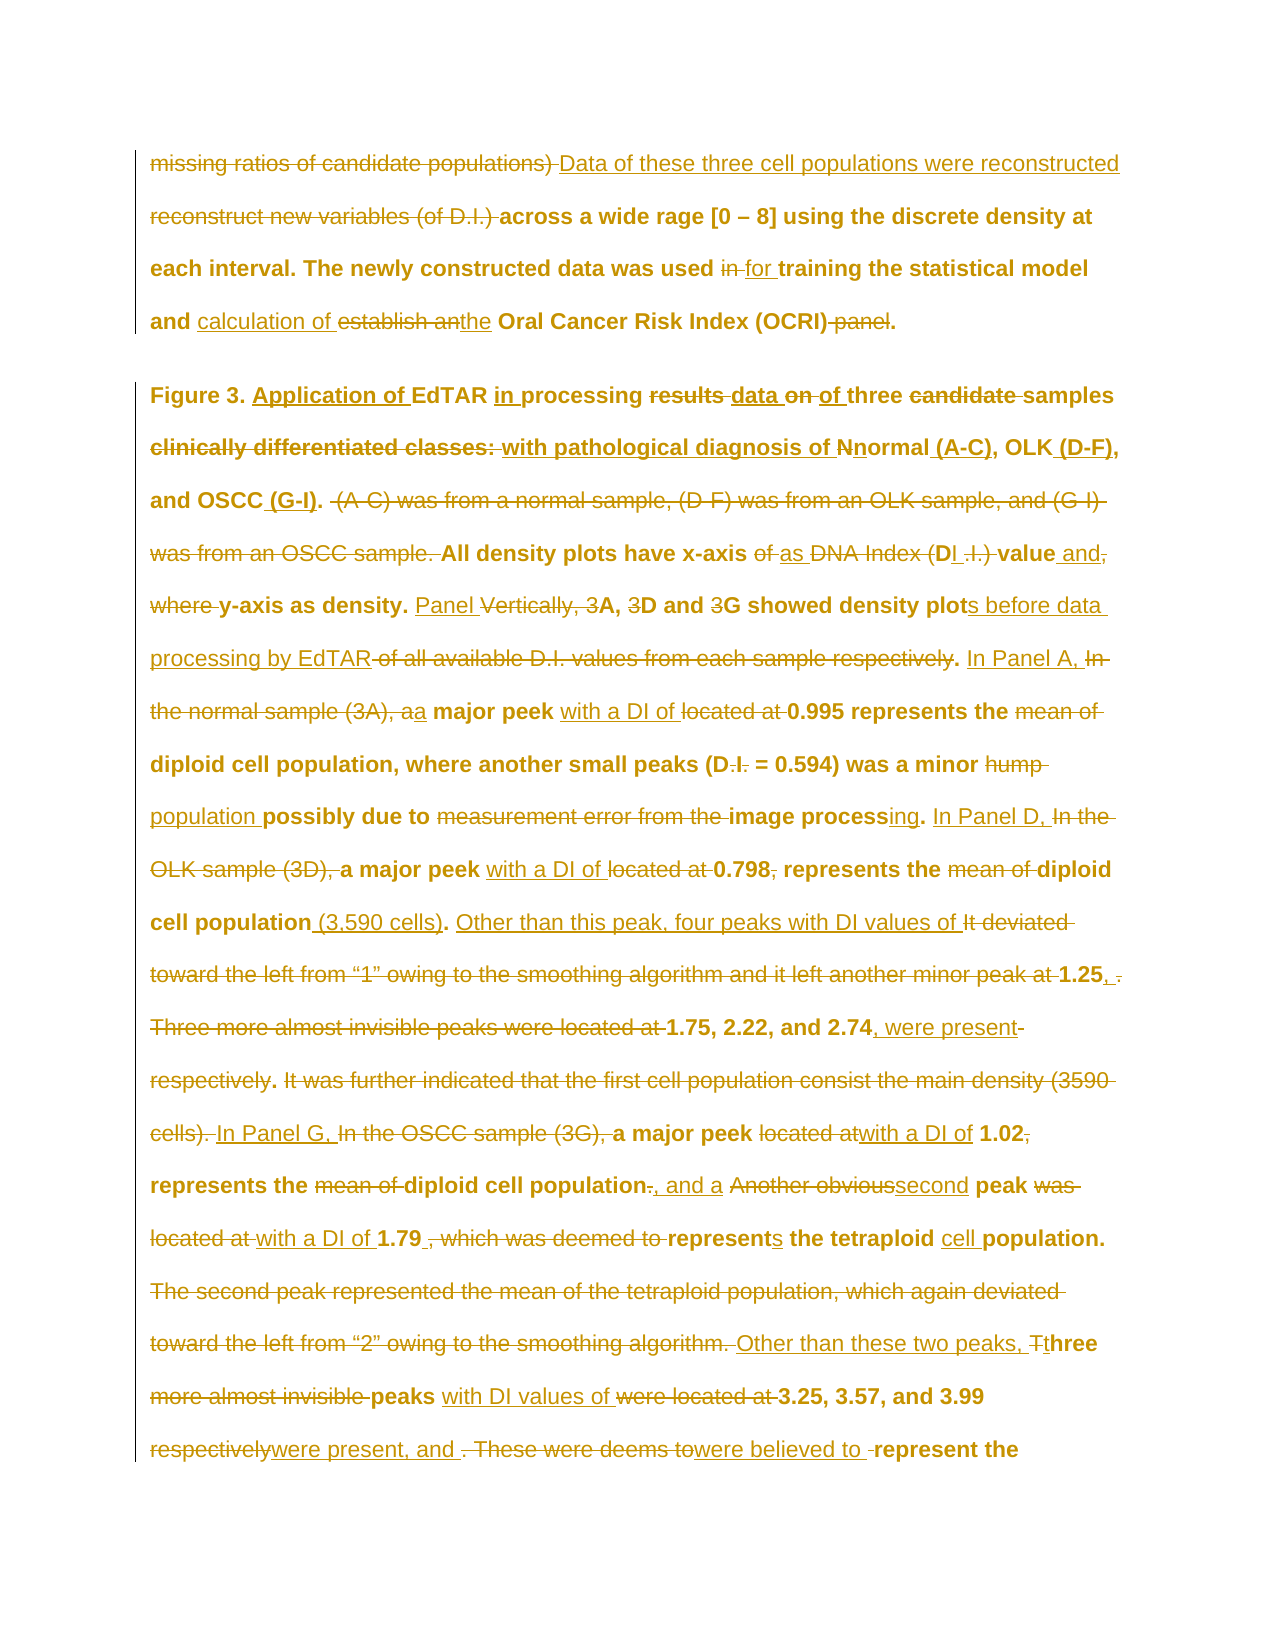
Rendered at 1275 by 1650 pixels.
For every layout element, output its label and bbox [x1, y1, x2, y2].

text [150, 382, 1125, 1462]
text [150, 150, 1125, 334]
